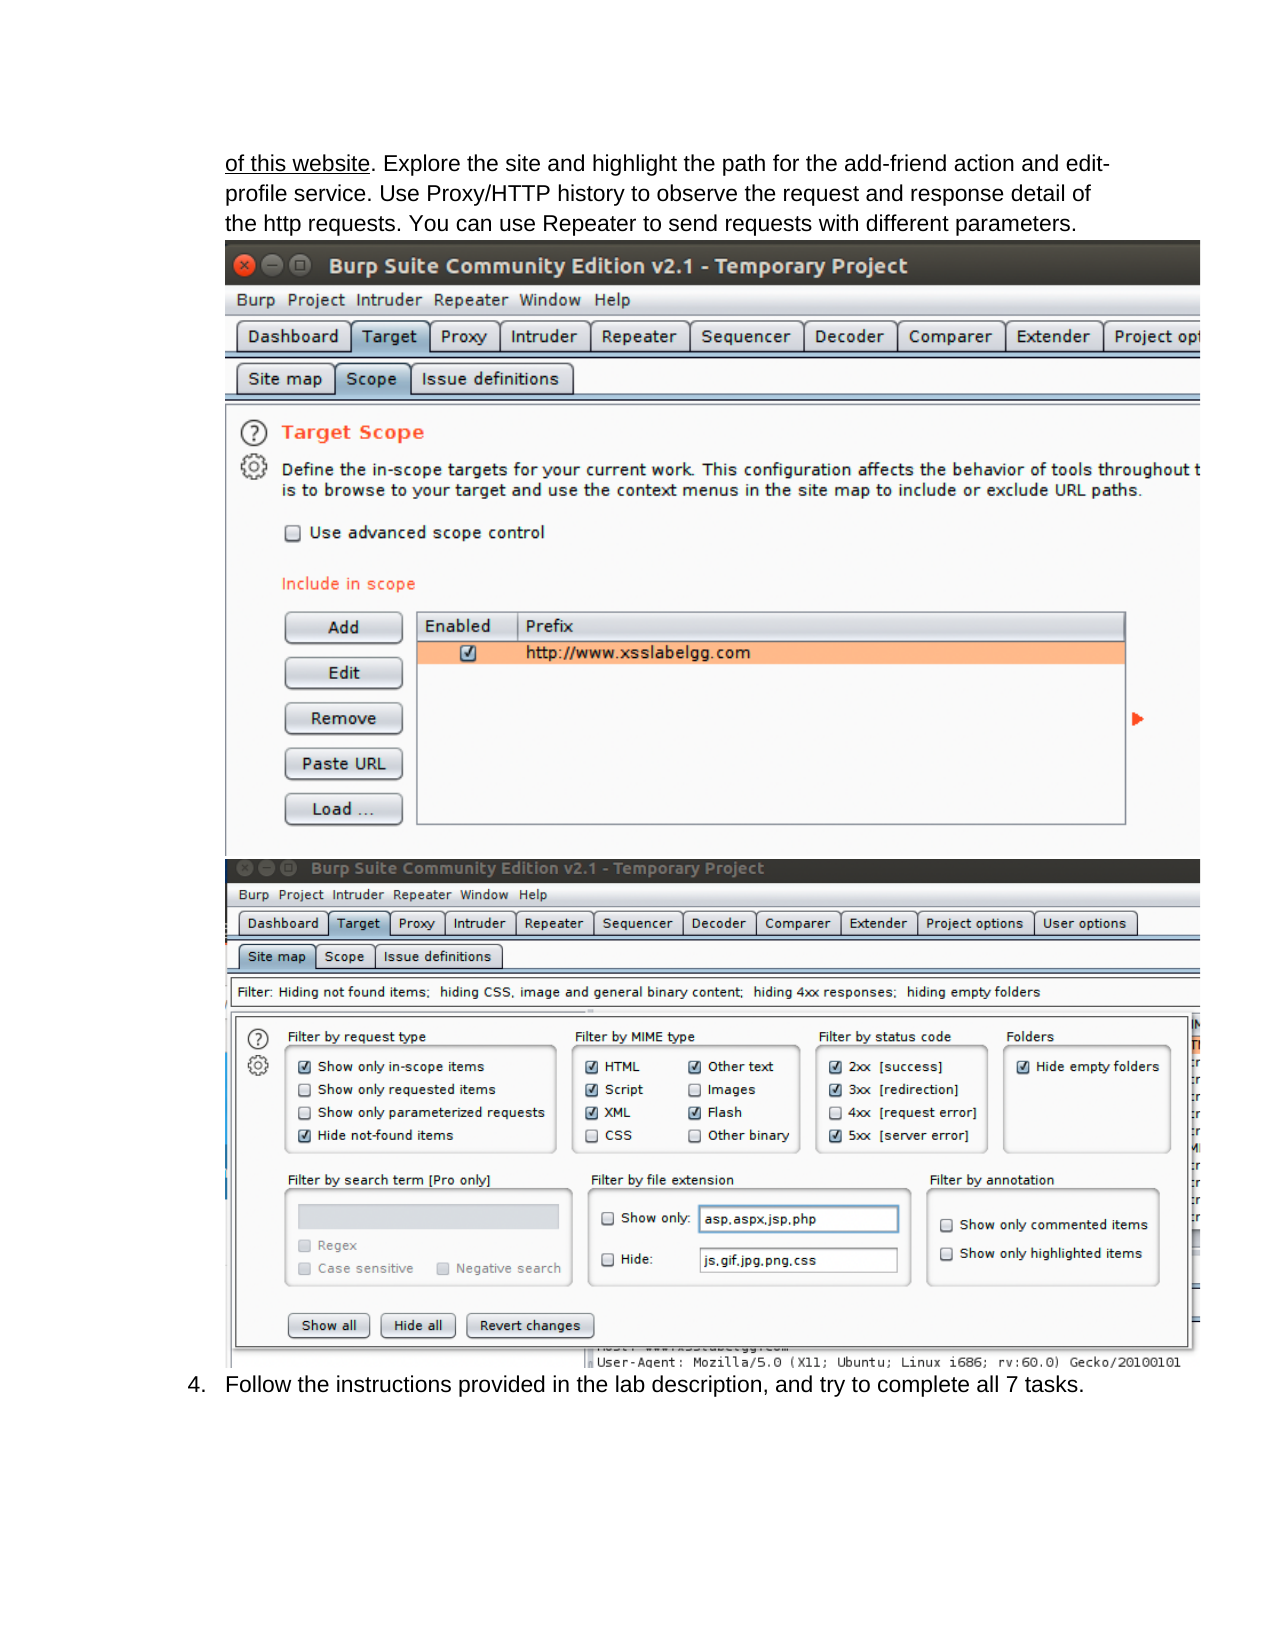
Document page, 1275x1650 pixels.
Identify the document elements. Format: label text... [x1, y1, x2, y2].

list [187, 150, 1125, 237]
picture [225, 859, 1200, 1368]
list Follow the instructions provided in the lab description, and try to complete all 7 tasks. [187, 1371, 1125, 1398]
picture [225, 240, 1200, 856]
